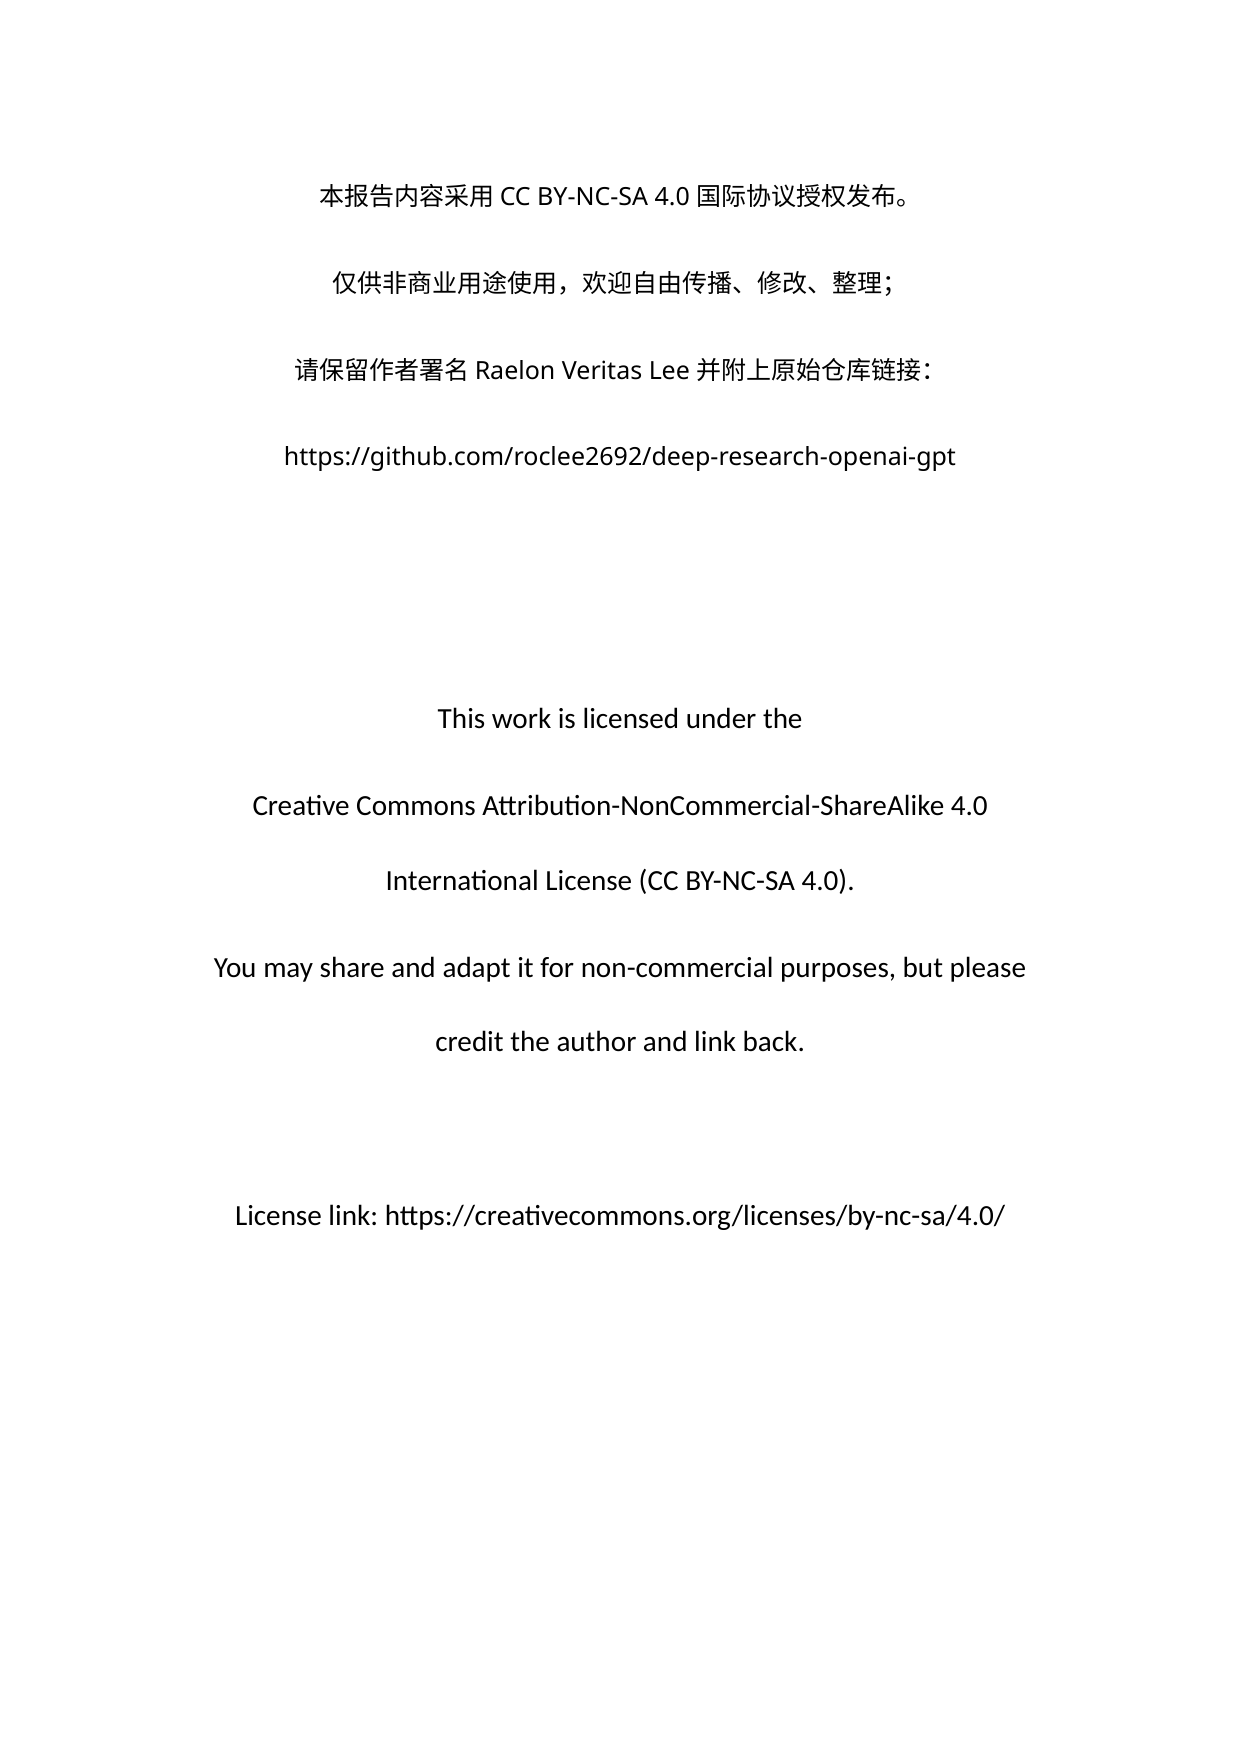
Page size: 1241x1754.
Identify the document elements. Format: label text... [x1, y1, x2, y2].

text 仅供非商业用途使用，欢迎自由传播、修改、整理； [187, 249, 1053, 314]
text You may share and adapt it for non-commercial purposes, but please credit the author and link back. [187, 934, 1053, 1074]
text https://github.com/roclee2692/deep-research-openai-gpt [187, 423, 1053, 488]
text 请保留作者署名 Raelon Veritas Lee 并附上原始仓库链接： [187, 336, 1053, 401]
text This work is licensed under the [187, 685, 1053, 750]
text 本报告内容采用 CC BY-NC-SA 4.0 国际协议授权发布。 [187, 162, 1053, 227]
text Creative Commons Attribution-NonCommercial-ShareAlike 4.0 International License (CC BY-NC-SA 4.0). [187, 772, 1053, 912]
text License link: https://creativecommons.org/licenses/by-nc-sa/4.0/ [187, 1183, 1053, 1248]
